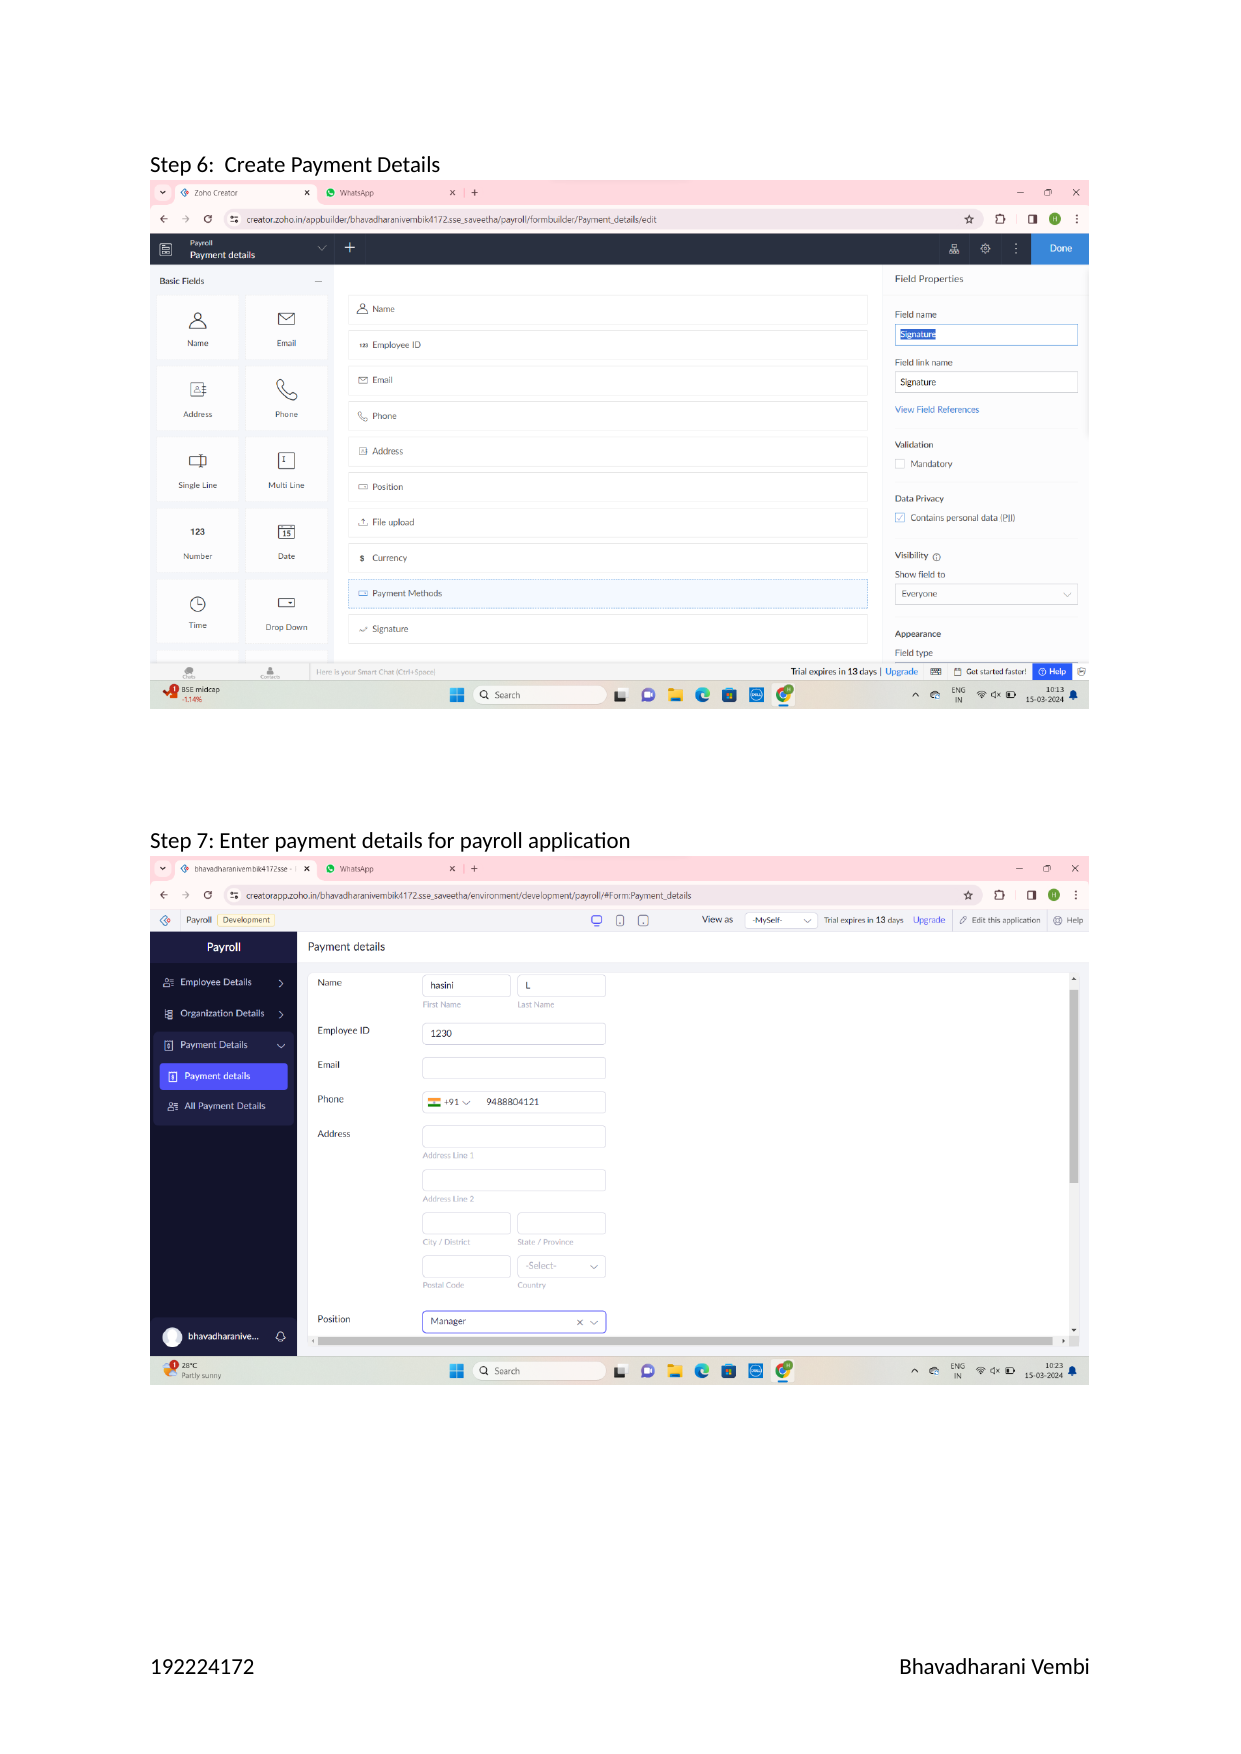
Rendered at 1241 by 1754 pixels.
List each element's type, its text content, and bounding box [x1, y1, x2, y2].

picture [150, 180, 1089, 709]
picture [150, 856, 1089, 1385]
